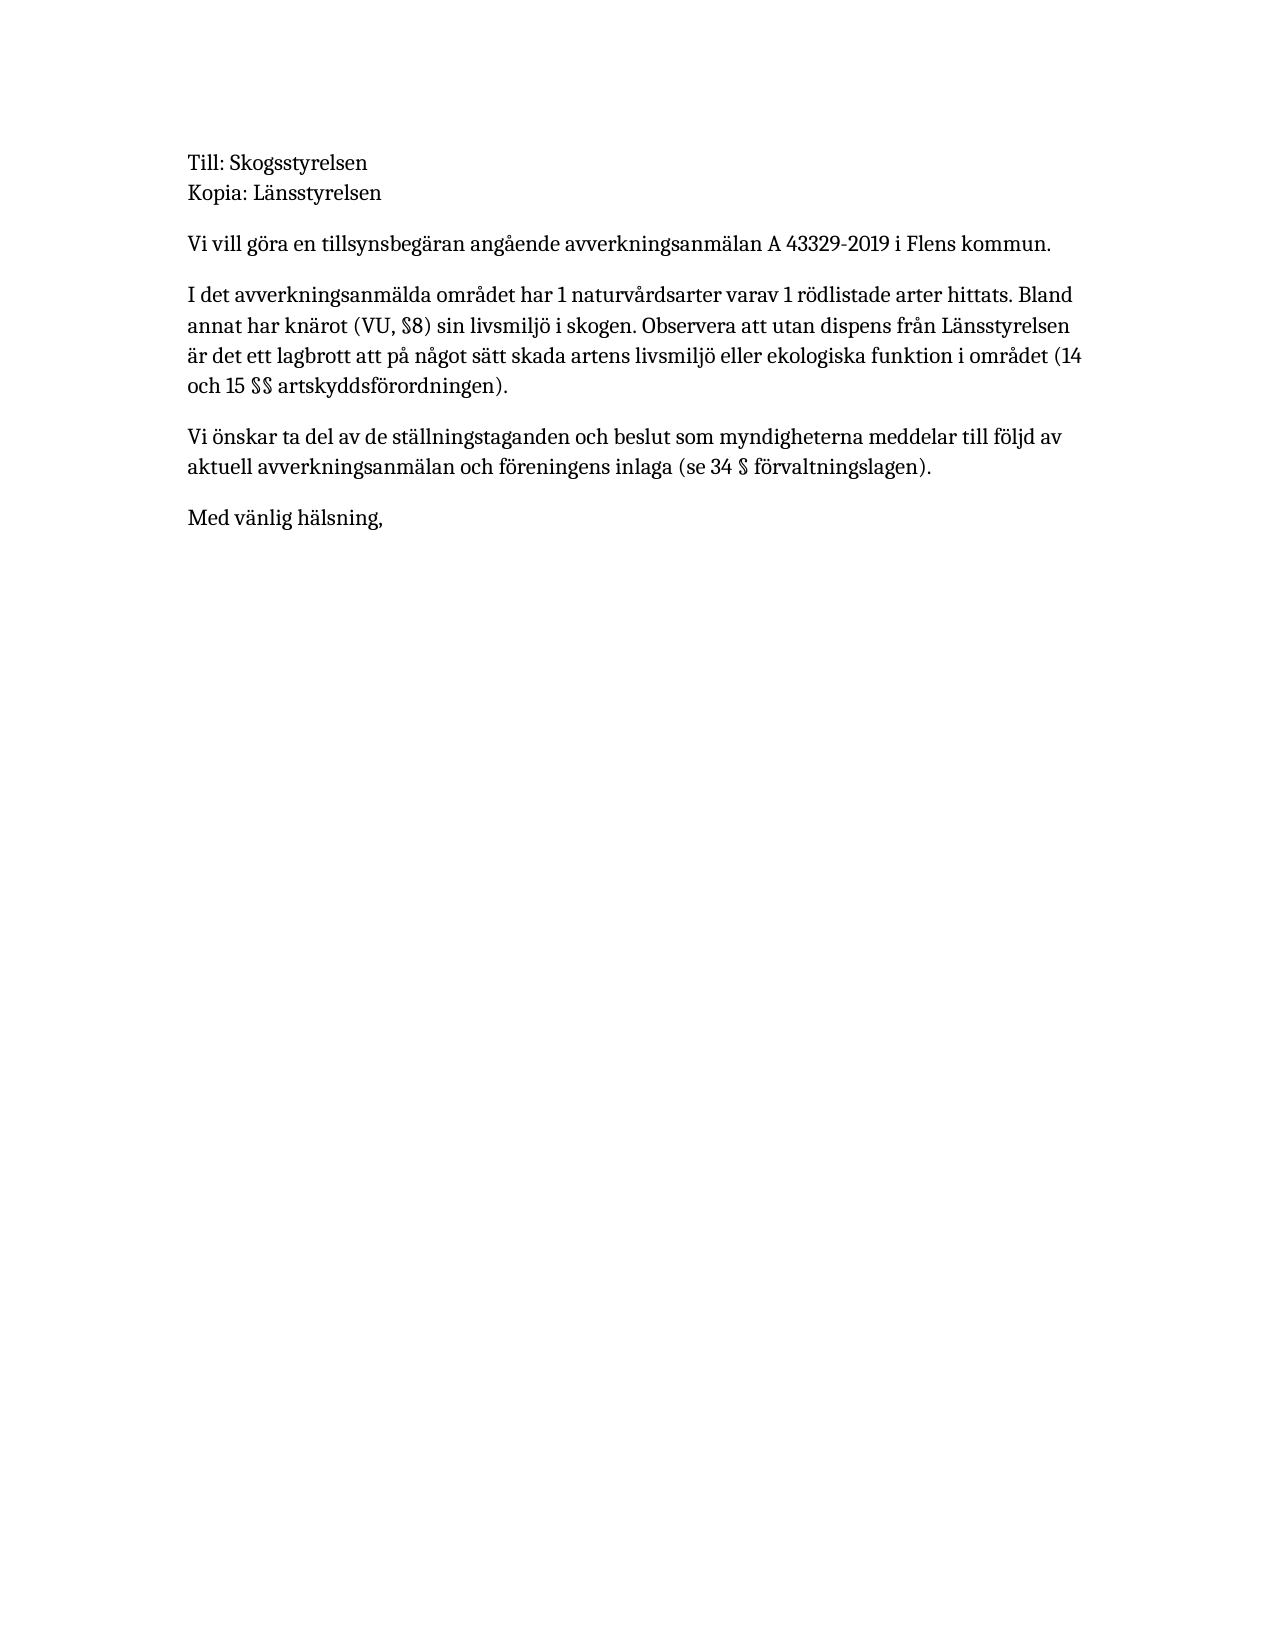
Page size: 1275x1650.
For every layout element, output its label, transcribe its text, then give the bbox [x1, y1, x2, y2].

text Vi vill göra en tillsynsbegäran angående avverkningsanmälan A 43329-2019 i Flens kommun. [187, 231, 1087, 258]
text Vi önskar ta del av de ställningstaganden och beslut som myndigheterna meddelar till följd av aktuell avverkningsanmälan och föreningens inlaga (se 34 § förvaltningslagen). [187, 424, 1087, 481]
text I det avverkningsanmälda området har 1 naturvårdsarter varav 1 rödlistade arter hittats. Bland annat har knärot (VU, §8) sin livsmiljö i skogen. Observera att utan dispens från Länsstyrelsen är det ett lagbrott att på något sätt skada artens livsmiljö eller ekologiska funktion i området (14 och 15 §§ artskyddsförordningen). [187, 282, 1087, 399]
text Till: Skogsstyrelsen Kopia: Länsstyrelsen [187, 150, 1087, 207]
text Med vänlig hälsning, [187, 505, 1087, 562]
